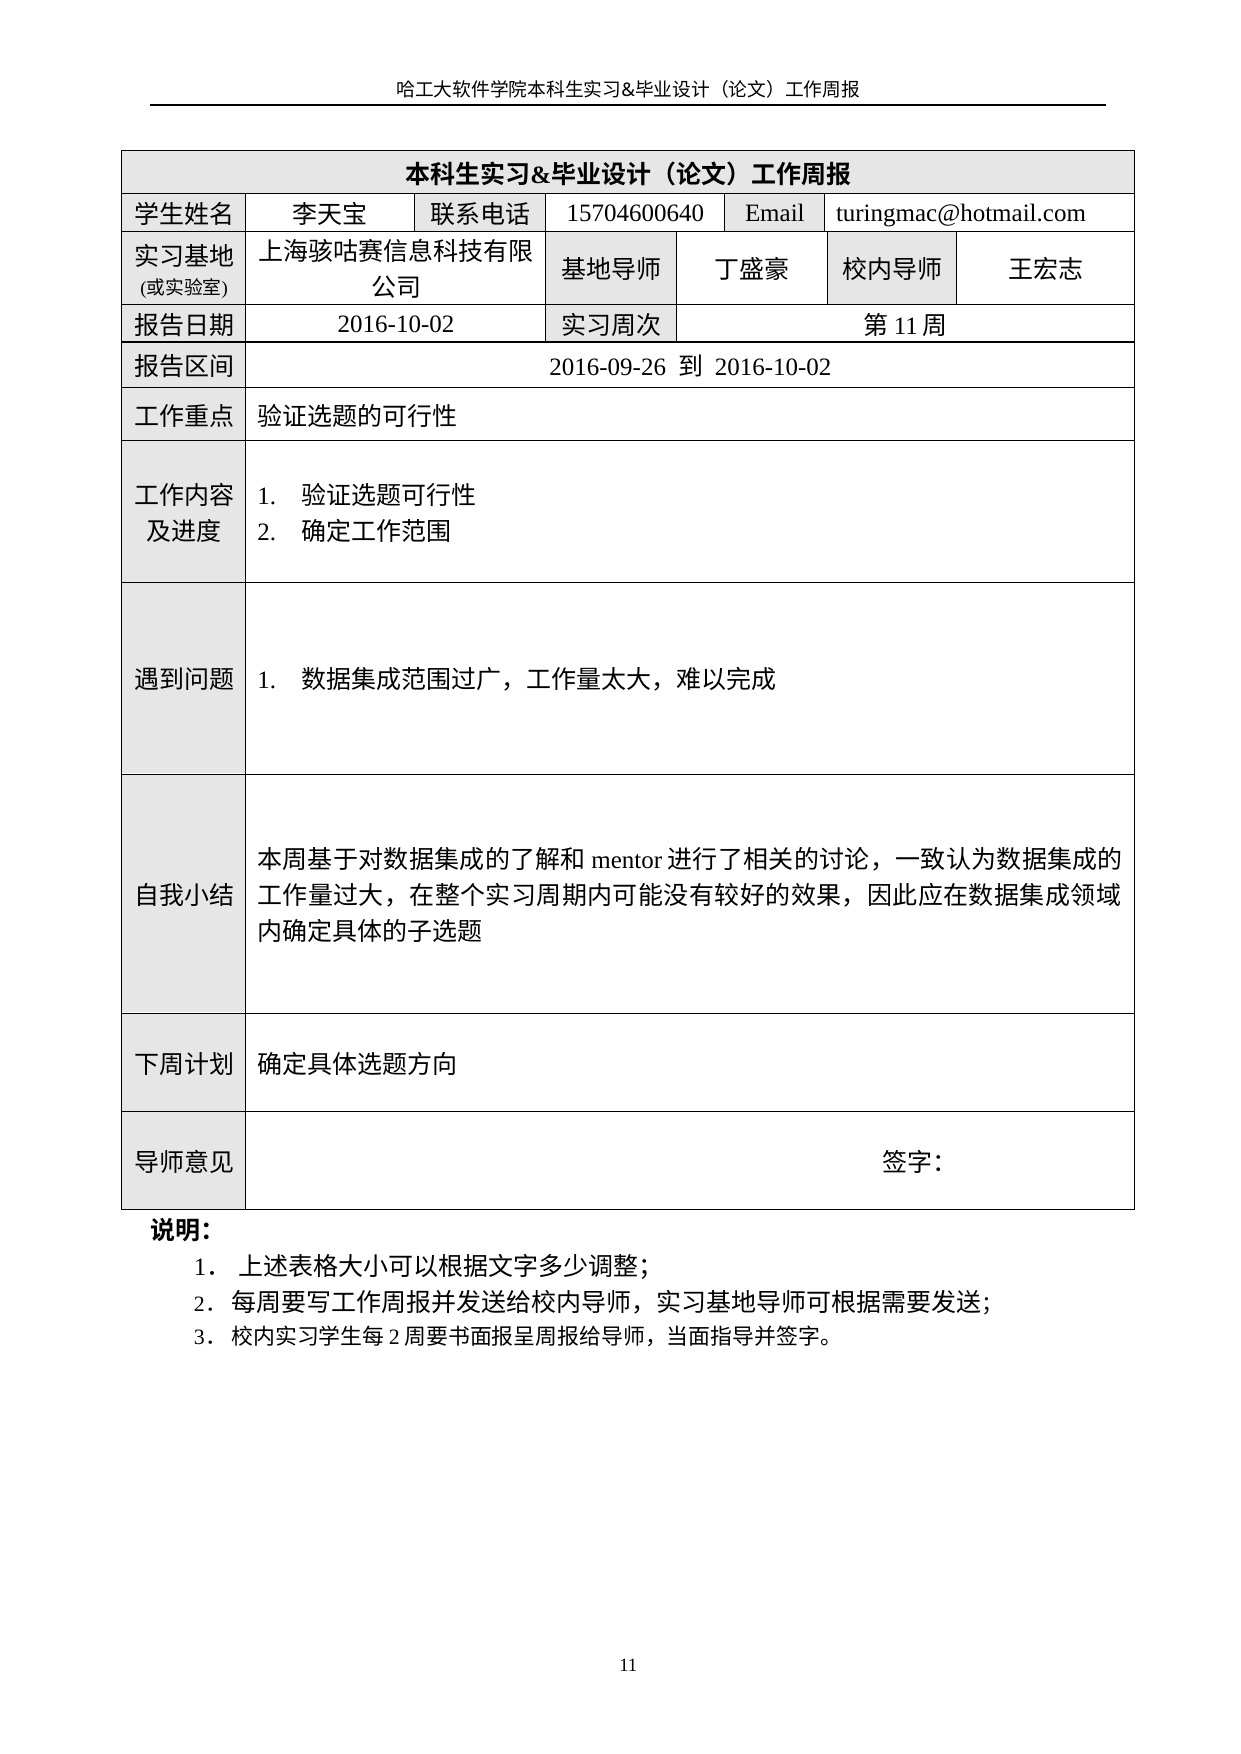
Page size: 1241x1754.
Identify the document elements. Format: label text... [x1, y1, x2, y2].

table_cell 签字： [246, 1112, 1134, 1209]
table_cell 基地导师 [546, 232, 676, 304]
table_cell 数据集成范围过广，工作量太大，难以完成 [246, 583, 1134, 773]
text 说明： [150, 1210, 1106, 1246]
table_cell 下周计划 [122, 1014, 245, 1111]
table_cell 王宏志 [957, 232, 1134, 304]
table_cell 丁盛豪 [677, 232, 827, 304]
table_cell 实习基地 (或实验室) [122, 232, 245, 304]
list 每周要写工作周报并发送给校内导师，实习基地导师可根据需要发送； [194, 1283, 1106, 1319]
list 校内实习学生每2周要书面报呈周报给导师，当面指导并签字。 [194, 1319, 1106, 1351]
table_cell 遇到问题 [122, 583, 245, 773]
table_cell 自我小结 [122, 775, 245, 1012]
table_header 本科生实习&毕业设计（论文）工作周报 [122, 151, 1134, 193]
table_cell 验证选题可行性 确定工作范围 [246, 441, 1134, 582]
table_cell 第11周 [677, 305, 1134, 341]
table_cell 上海骇咕赛信息科技有限公司 [246, 232, 545, 304]
table_cell 本周基于对数据集成的了解和mentor进行了相关的讨论，一致认为数据集成的工作量过大，在整个实习周期内可能没有较好的效果，因此应在数据集成领域内确定具体的子选题 [246, 775, 1134, 1012]
table_cell 2016-10-02 [246, 305, 545, 341]
table_cell 15704600640 [546, 194, 724, 231]
table_cell 校内导师 [828, 232, 956, 304]
table_cell turingmac@hotmail.com [825, 194, 1134, 231]
table_cell 工作内容及进度 [122, 441, 245, 582]
table_cell 报告区间 [122, 343, 245, 387]
table_cell 李天宝 [246, 194, 414, 231]
table_cell Email [725, 194, 824, 231]
table_cell 工作重点 [122, 388, 245, 440]
table_cell 确定具体选题方向 [246, 1014, 1134, 1111]
table_cell 实习周次 [546, 305, 676, 341]
list 上述表格大小可以根据文字多少调整； [194, 1246, 1106, 1283]
table_cell 导师意见 [122, 1112, 245, 1209]
table_cell 联系电话 [415, 194, 545, 231]
table_cell 报告日期 [122, 305, 245, 341]
table_cell 学生姓名 [122, 194, 245, 231]
table_cell 2016-09-26 到 2016-10-02 [246, 343, 1134, 387]
table_cell 验证选题的可行性 [246, 388, 1134, 440]
